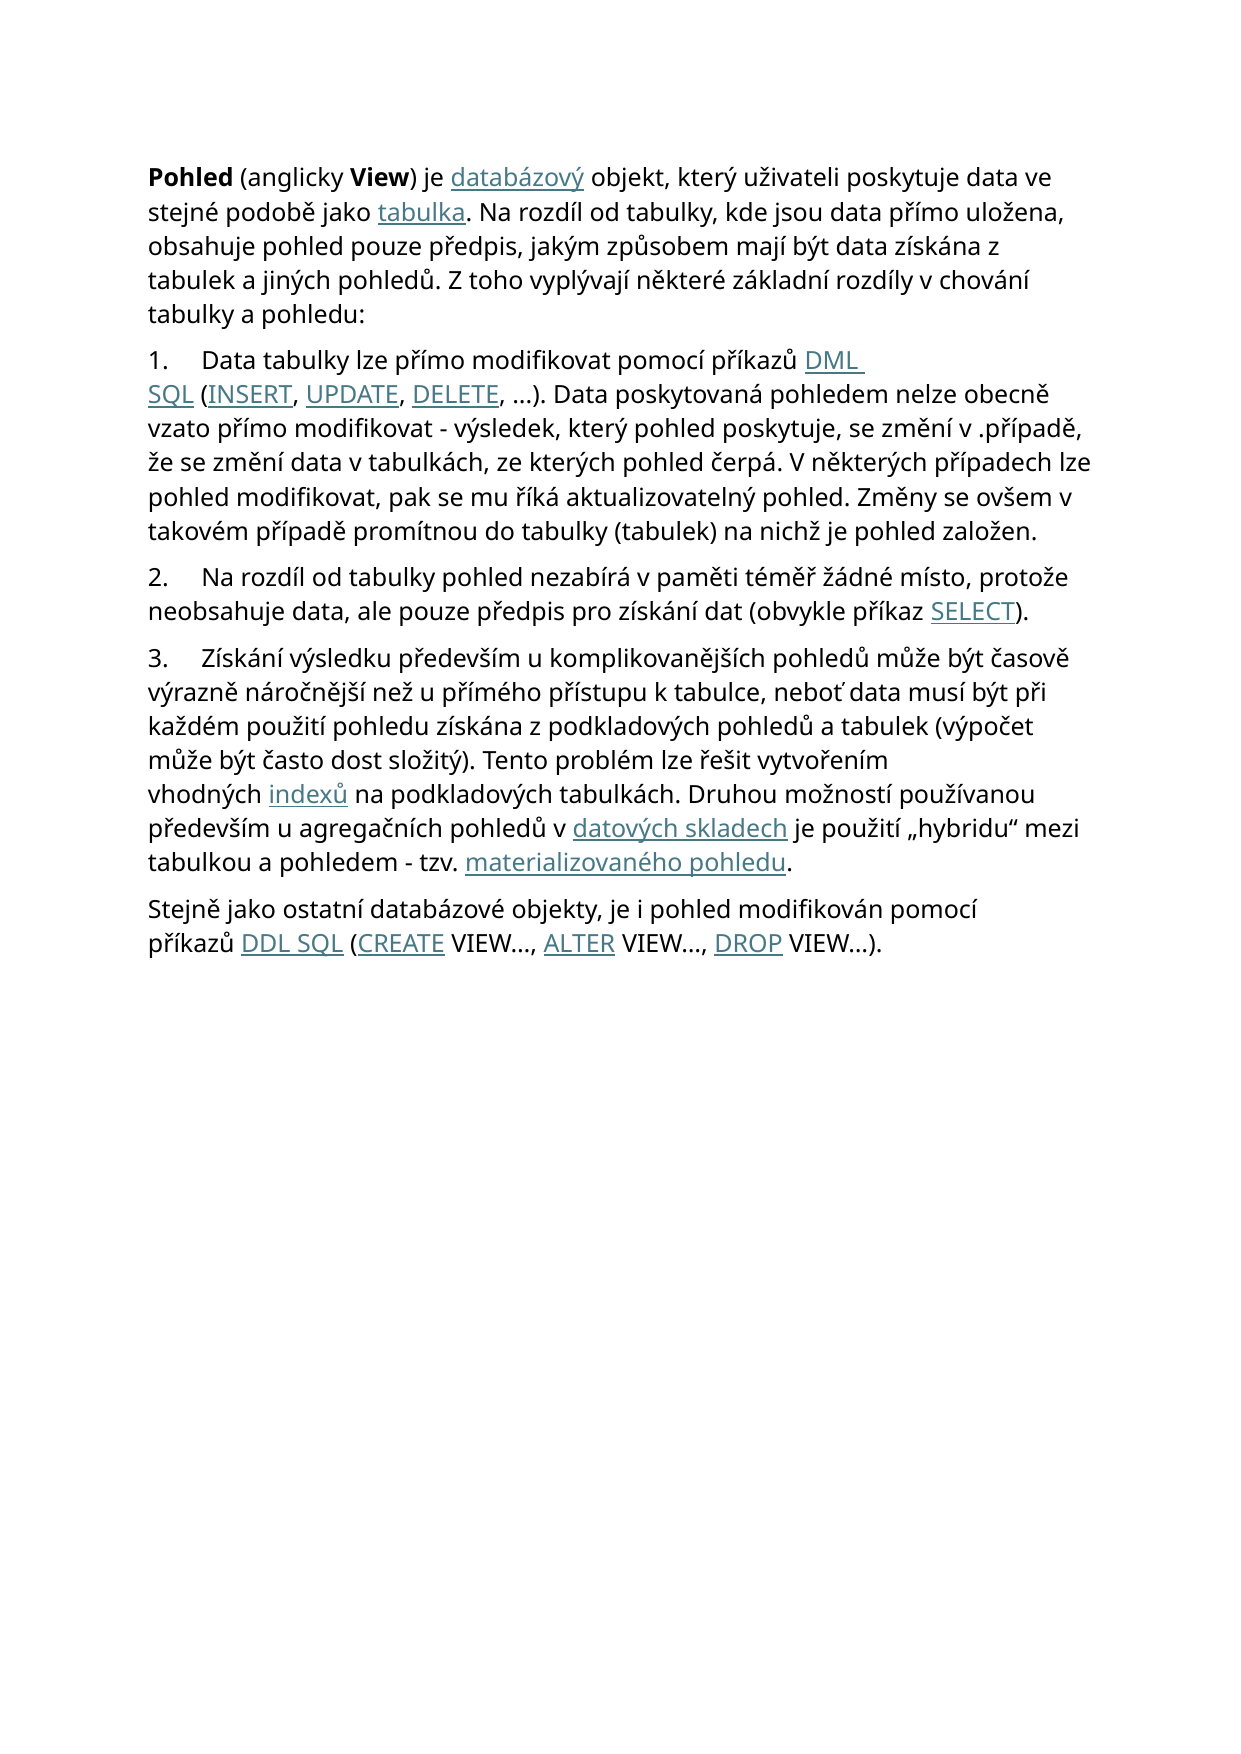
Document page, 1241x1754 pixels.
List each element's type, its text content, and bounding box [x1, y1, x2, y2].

text Stejně jako ostatní databázové objekty, je i pohled modifikován pomocí příkazů DDL SQL (CREATE VIEW…, ALTER VIEW…, DROP VIEW…). [148, 891, 1093, 959]
text 1. Data tabulky lze přímo modifikovat pomocí příkazů DML SQL (INSERT, UPDATE, DELETE, ...). Data poskytovaná pohledem nelze obecně vzato přímo modifikovat - výsledek, který pohled poskytuje, se změní v .případě, že se změní data v tabulkách, ze kterých pohled čerpá. V některých případech lze pohled modifikovat, pak se mu říká aktualizovatelný pohled. Změny se ovšem v takovém případě promítnou do tabulky (tabulek) na nichž je pohled založen. [148, 343, 1093, 547]
text Pohled (anglicky View) je databázový objekt, který uživateli poskytuje data ve stejné podobě jako tabulka. Na rozdíl od tabulky, kde jsou data přímo uložena, obsahuje pohled pouze předpis, jakým způsobem mají být data získána z tabulek a jiných pohledů. Z toho vyplývají některé základní rozdíly v chování tabulky a pohledu: [148, 160, 1093, 330]
text 3. Získání výsledku především u komplikovanějších pohledů může být časově výrazně náročnější než u přímého přístupu k tabulce, neboť data musí být při každém použití pohledu získána z podkladových pohledů a tabulek (výpočet může být často dost složitý). Tento problém lze řešit vytvořením vhodných indexů na podkladových tabulkách. Druhou možností používanou především u agregačních pohledů v datových skladech je použití „hybridu“ mezi tabulkou a pohledem - tzv. materializovaného pohledu. [148, 640, 1093, 879]
text 2. Na rozdíl od tabulky pohled nezabírá v paměti téměř žádné místo, protože neobsahuje data, ale pouze předpis pro získání dat (obvykle příkaz SELECT). [148, 560, 1093, 628]
